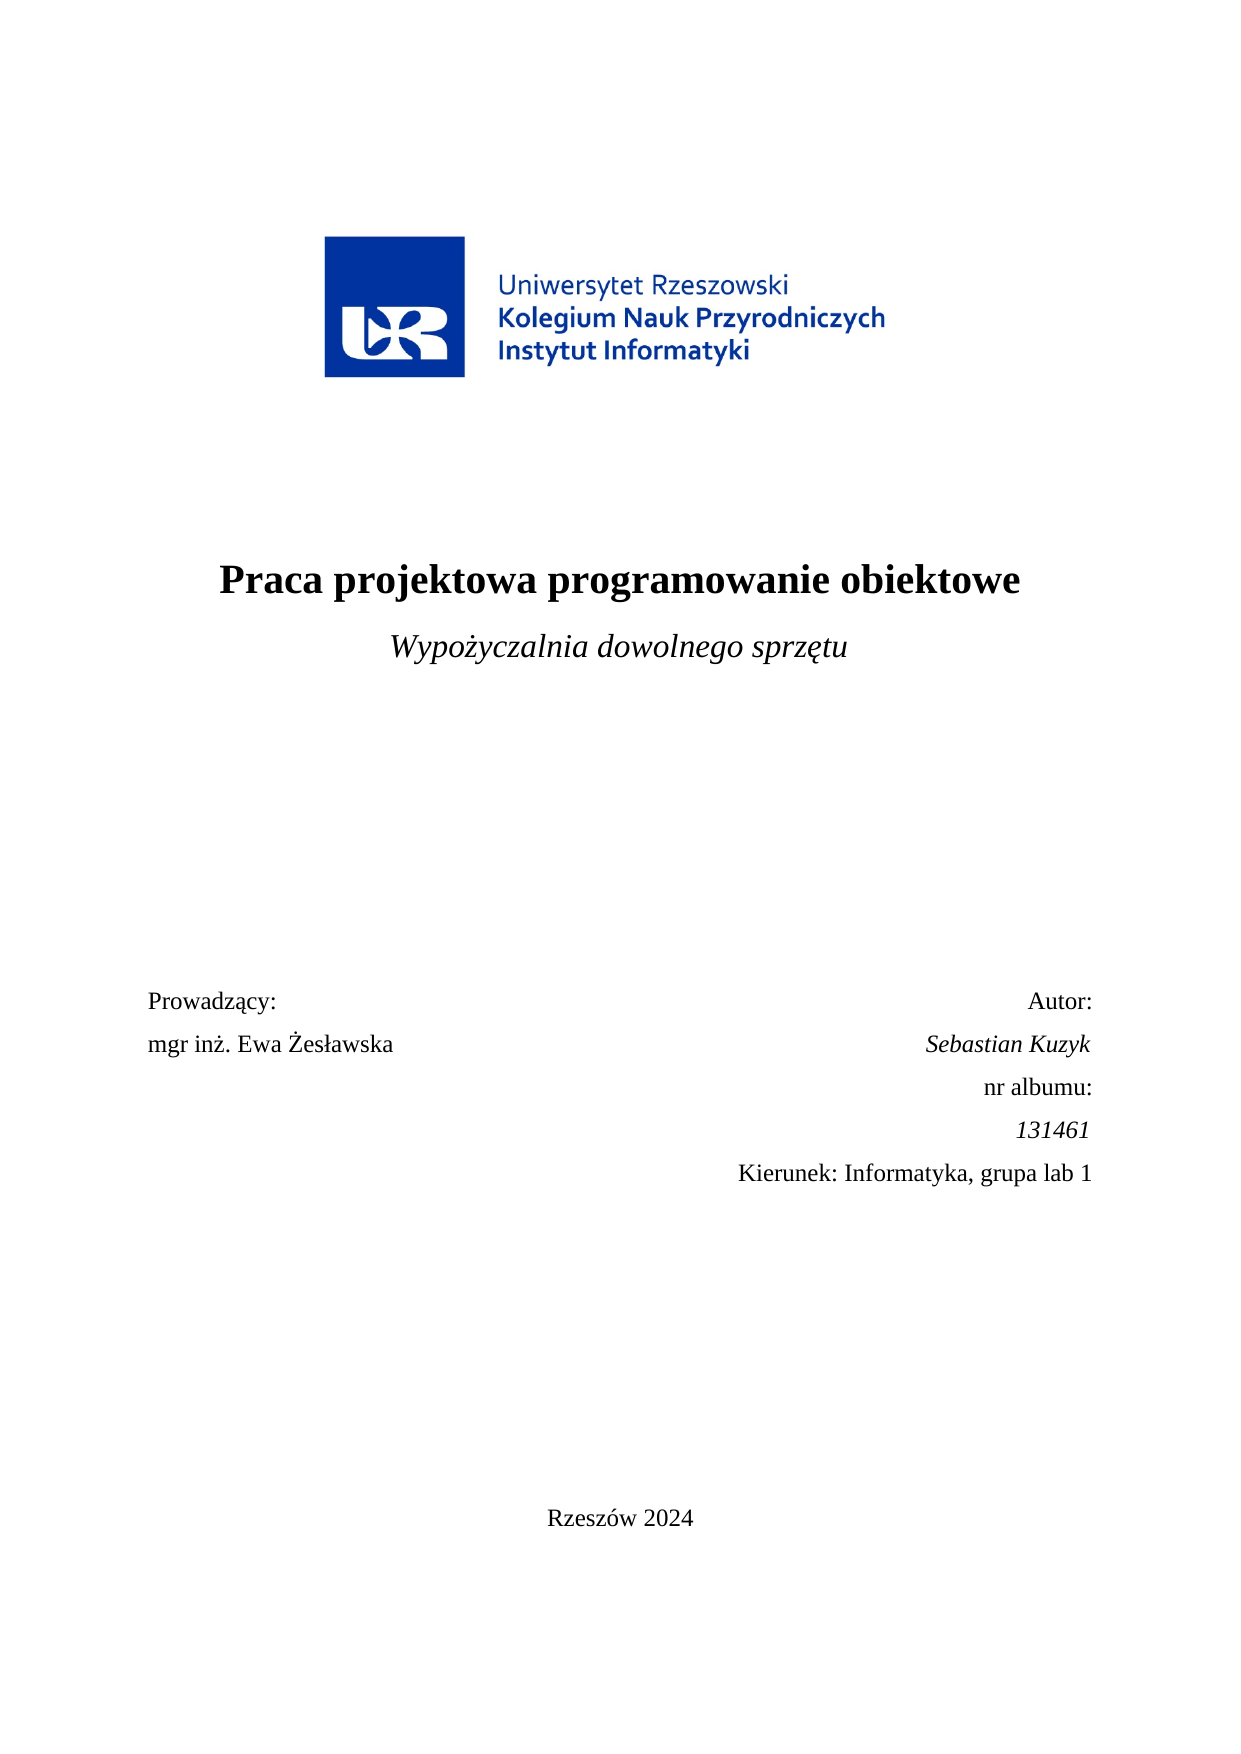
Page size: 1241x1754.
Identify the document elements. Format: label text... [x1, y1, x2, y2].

text nr albumu: [148, 1072, 1093, 1101]
text 131461 [148, 1115, 1093, 1144]
text Praca projektowa programowanie obiektowe [148, 554, 1093, 602]
text Rzeszów 2024 [148, 1503, 1093, 1532]
text mgr inż. Ewa Żesławska Sebastian Kuzyk [148, 1029, 1093, 1058]
text Prowadzący: Autor: [148, 986, 1093, 1014]
text Wypożyczalnia dowolnego sprzętu [148, 626, 1093, 665]
picture [147, 147, 1093, 466]
text Kierunek: , grupa [148, 1158, 1093, 1187]
